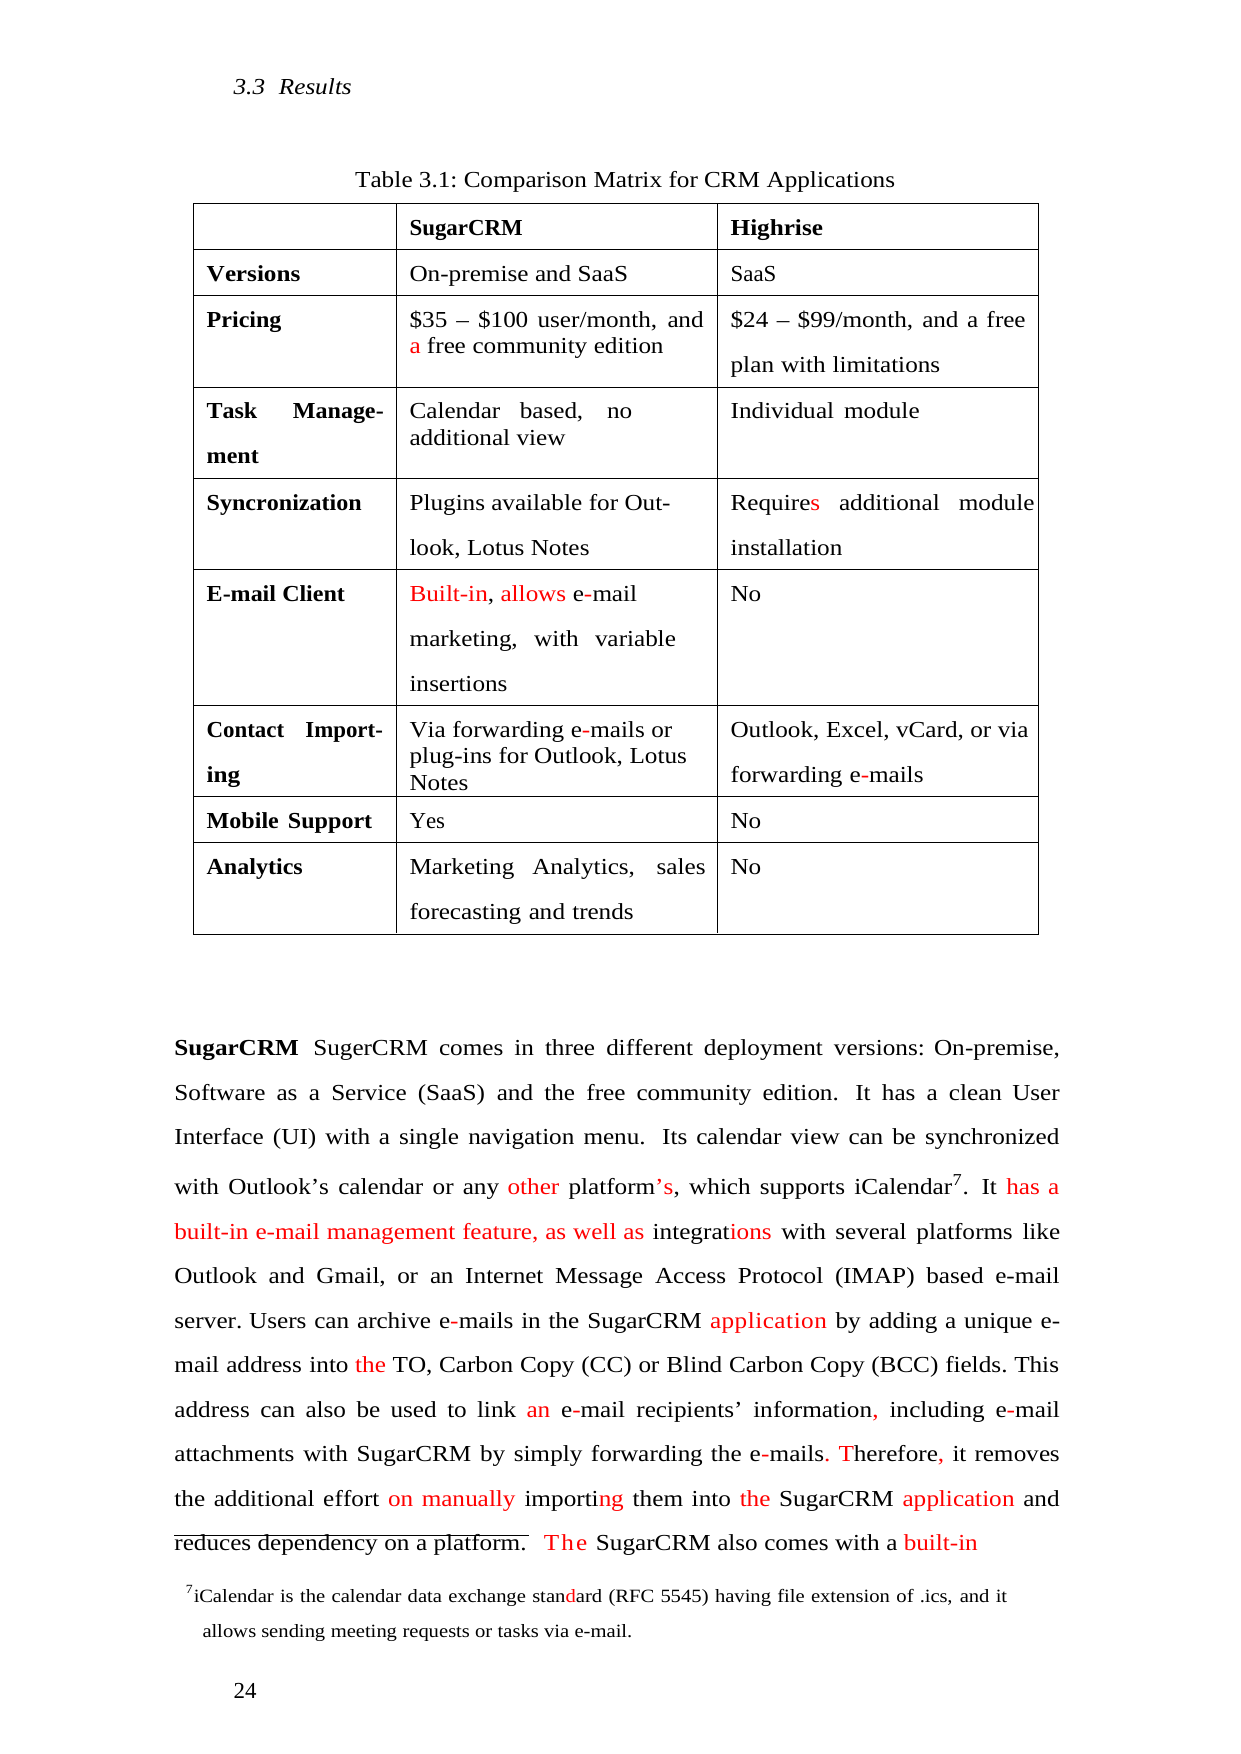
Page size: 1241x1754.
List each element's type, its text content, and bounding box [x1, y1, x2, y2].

table_cell Pricing [194, 296, 396, 386]
table_cell No [718, 797, 1038, 842]
table_cell Marketing Analytics, sales forecasting and trends [397, 843, 717, 933]
table_header SugarCRM [397, 204, 717, 249]
table_cell Analytics [194, 843, 396, 933]
table_cell Plugins available for Out- look, Lotus Notes [397, 479, 717, 569]
table_cell Syncronization [194, 479, 396, 569]
table_cell No [718, 843, 1038, 933]
table_cell Via forwarding e-mails or plug-ins for Outlook, Lotus Notes [397, 706, 717, 796]
table_header [194, 204, 396, 249]
table_cell Built-in, allows e-mail marketing, with variable insertions [397, 570, 717, 705]
table_header Highrise [718, 204, 1038, 249]
table_cell Mobile Support [194, 797, 396, 842]
text 7iCalendar is the calendar data exchange standard (RFC 5545) having file extension of .ics, and it allows sending meeting requests or tasks via e-mail. [186, 1582, 1062, 1642]
table_cell $35 – $100 user/month, and a free community edition [397, 296, 717, 386]
text SugarCRM SugerCRM comes in three different deployment versions: On-premise, Software as a Service (SaaS) and the free community edition. It has a clean User Interface (UI) with a single navigation menu. Its calendar view can be synchronized with Outlook’s calendar or any other platform’s, which supports iCalendar7. It has a built-in e-mail management feature, as well as integrations with several platforms like Outlook and Gmail, or an Internet Message Access Protocol (IMAP) based e-mail server. Users can archive e-mails in the SugarCRM application by adding a unique e-mail address into the TO, Carbon Copy (CC) or Blind Carbon Copy (BCC) fields. This address can also be used to link an e-mail recipients’ information, including e-mail attachments with SugarCRM by simply forwarding the e-mails. Therefore, it removes the additional effort on manually importing them into the SugarCRM application and reduces dependency on a platform. The SugarCRM also comes with a built-in [174, 1034, 1060, 1556]
table_cell E-mail Client [194, 570, 396, 705]
table_cell Outlook, Excel, vCard, or via forwarding e-mails [718, 706, 1038, 796]
table_cell No [718, 570, 1038, 705]
table_cell Task Manage- ment [194, 388, 396, 478]
table_cell On-premise and SaaS [397, 250, 717, 295]
table_cell Contact Import- ing [194, 706, 396, 796]
table_cell $24 – $99/month, and a free plan with limitations [718, 296, 1038, 386]
table_cell Individual module [718, 388, 1038, 478]
text Table 3.1: Comparison Matrix for CRM Applications [355, 166, 1071, 193]
table_cell SaaS [718, 250, 1038, 295]
table_cell Yes [397, 797, 717, 842]
table_cell Requires additional module installation [718, 479, 1038, 569]
table_cell Calendar based, no additional view [397, 388, 717, 478]
table_cell Versions [194, 250, 396, 295]
